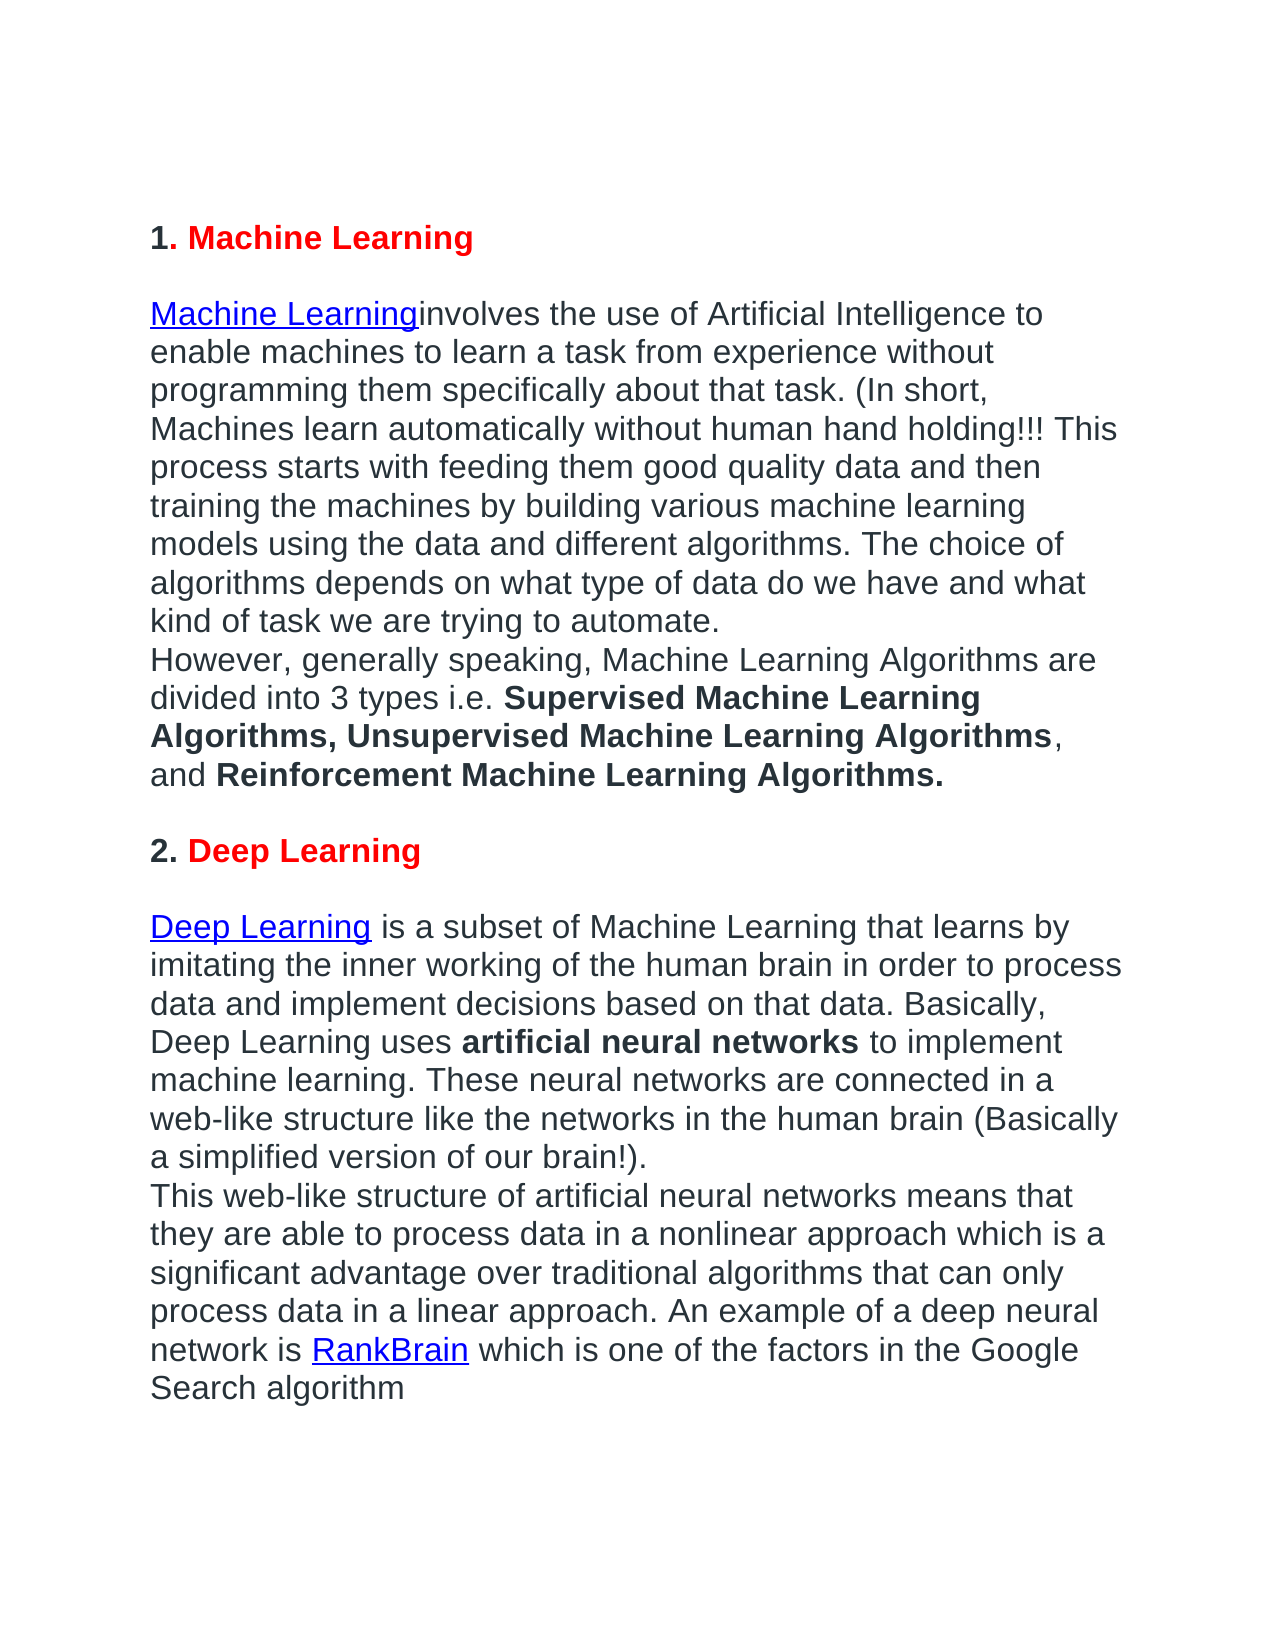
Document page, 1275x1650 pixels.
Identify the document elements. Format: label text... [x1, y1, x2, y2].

text 2. Deep Learning [150, 831, 1125, 869]
text Machine Learninginvolves the use of Artificial Intelligence to enable machines to learn a task from experience without programming them specifically about that task. (In short, Machines learn automatically without human hand holding!!! This process starts with feeding them good quality data and then training the machines by building various machine learning models using the data and different algorithms. The choice of algorithms depends on what type of data do we have and what kind of task we are trying to automate. However, generally speaking, Machine Learning Algorithms are divided into 3 types i.e. Supervised Machine Learning Algorithms, Unsupervised Machine Learning Algorithms, and Reinforcement Machine Learning Algorithms. [150, 294, 1125, 793]
text Deep Learning is a subset of Machine Learning that learns by imitating the inner working of the human brain in order to process data and implement decisions based on that data. Basically, Deep Learning uses artificial neural networks to implement machine learning. These neural networks are connected in a web-like structure like the networks in the human brain (Basically a simplified version of our brain!). This web-like structure of artificial neural networks means that they are able to process data in a nonlinear approach which is a significant advantage over traditional algorithms that can only process data in a linear approach. An example of a deep neural network is RankBrain which is one of the factors in the Google Search algorithm [150, 907, 1125, 1406]
text 1. Machine Learning [150, 218, 1125, 256]
